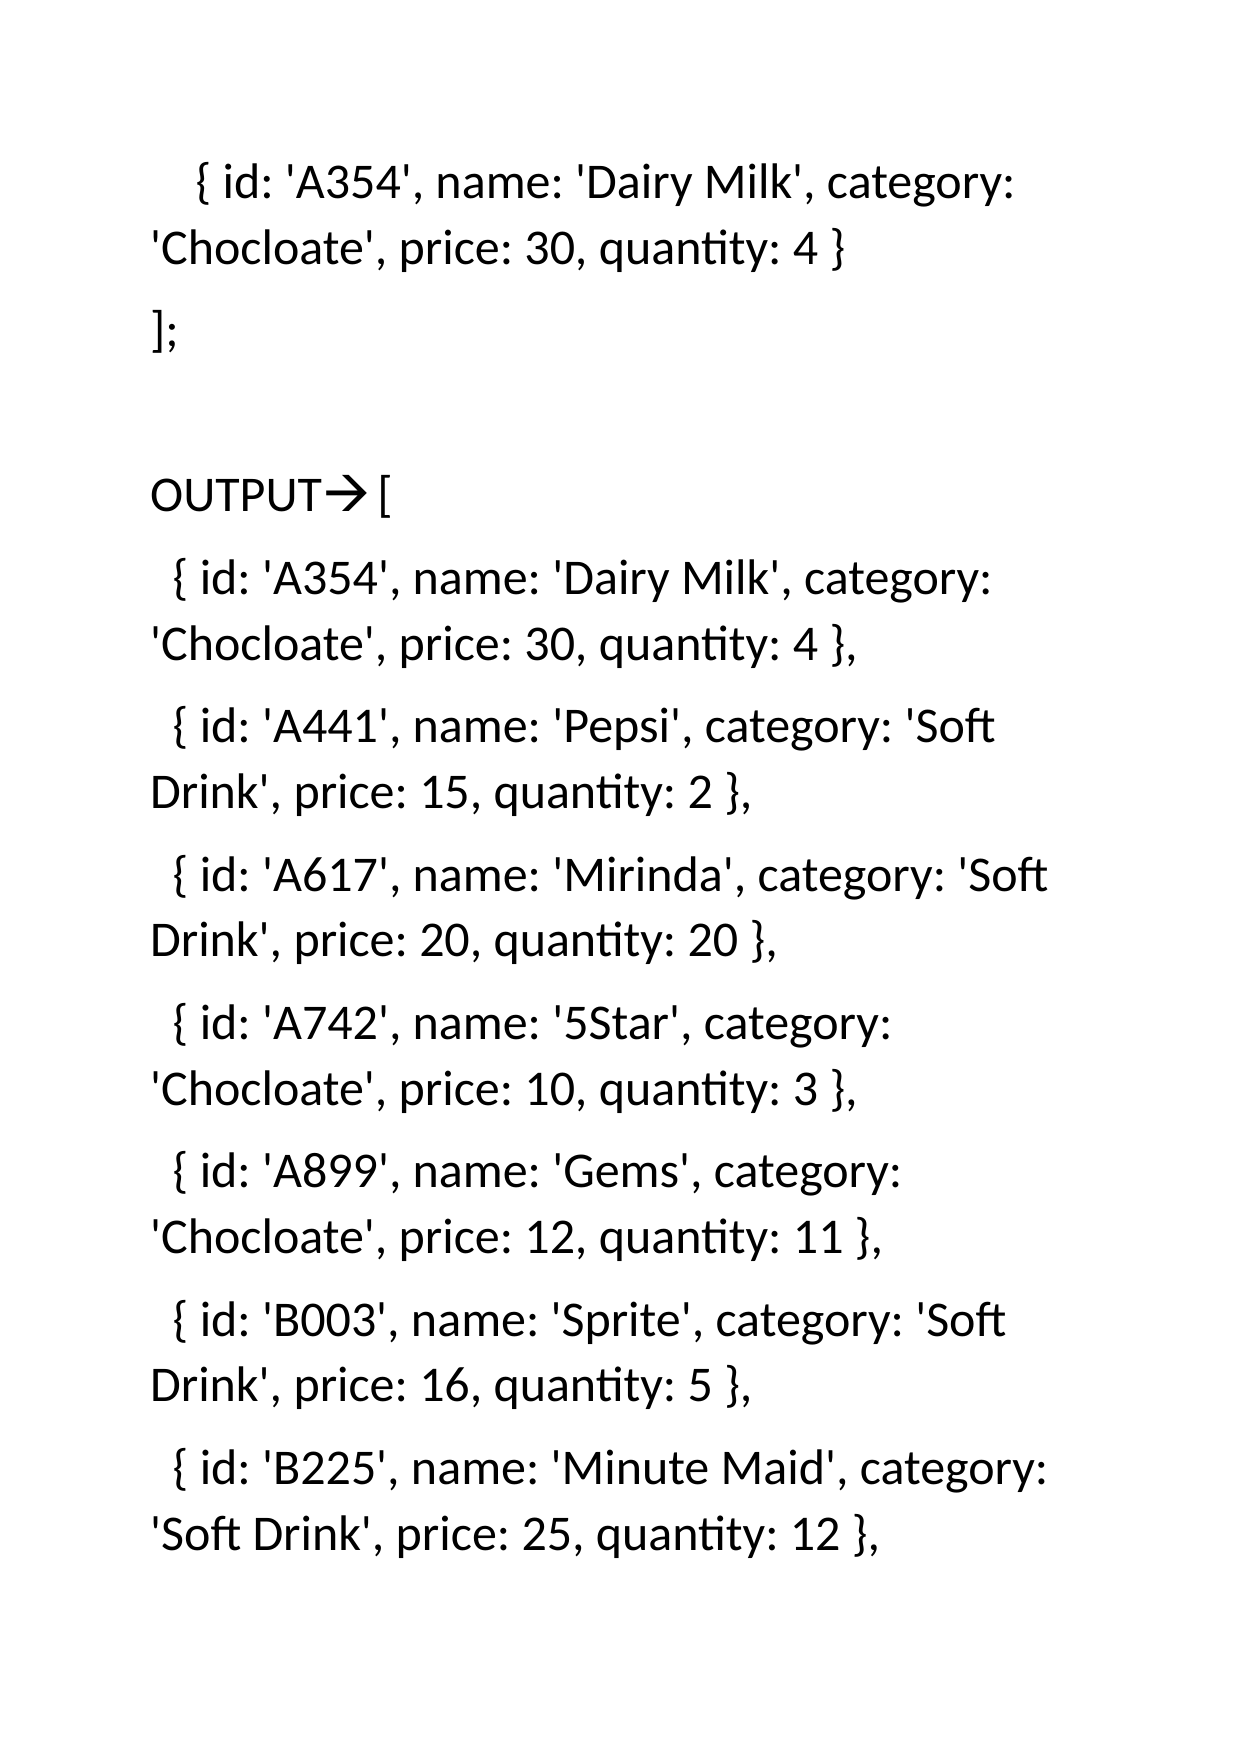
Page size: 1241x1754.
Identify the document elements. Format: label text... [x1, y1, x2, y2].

text { id: 'A899', name: 'Gems', category: 'Chocloate', price: 12, quantity: 11 }, [150, 1139, 1090, 1266]
text { id: 'A617', name: 'Mirinda', category: 'Soft Drink', price: 20, quantity: 20 }, [150, 842, 1090, 969]
text { id: 'A354', name: 'Dairy Milk', category: 'Chocloate', price: 30, quantity: 4 } [150, 150, 1090, 277]
text { id: 'B225', name: 'Minute Maid', category: 'Soft Drink', price: 25, quantity: 12 }, [150, 1436, 1090, 1563]
text { id: 'A441', name: 'Pepsi', category: 'Soft Drink', price: 15, quantity: 2 }, [150, 694, 1090, 821]
text { id: 'A742', name: '5Star', category: 'Chocloate', price: 10, quantity: 3 }, [150, 991, 1090, 1118]
text { id: 'B003', name: 'Sprite', category: 'Soft Drink', price: 16, quantity: 5 }, [150, 1287, 1090, 1414]
text ]; [150, 298, 1090, 359]
text { id: 'A354', name: 'Dairy Milk', category: 'Chocloate', price: 30, quantity: 4 }, [150, 546, 1090, 673]
text OUTPUT [ [150, 463, 1090, 524]
